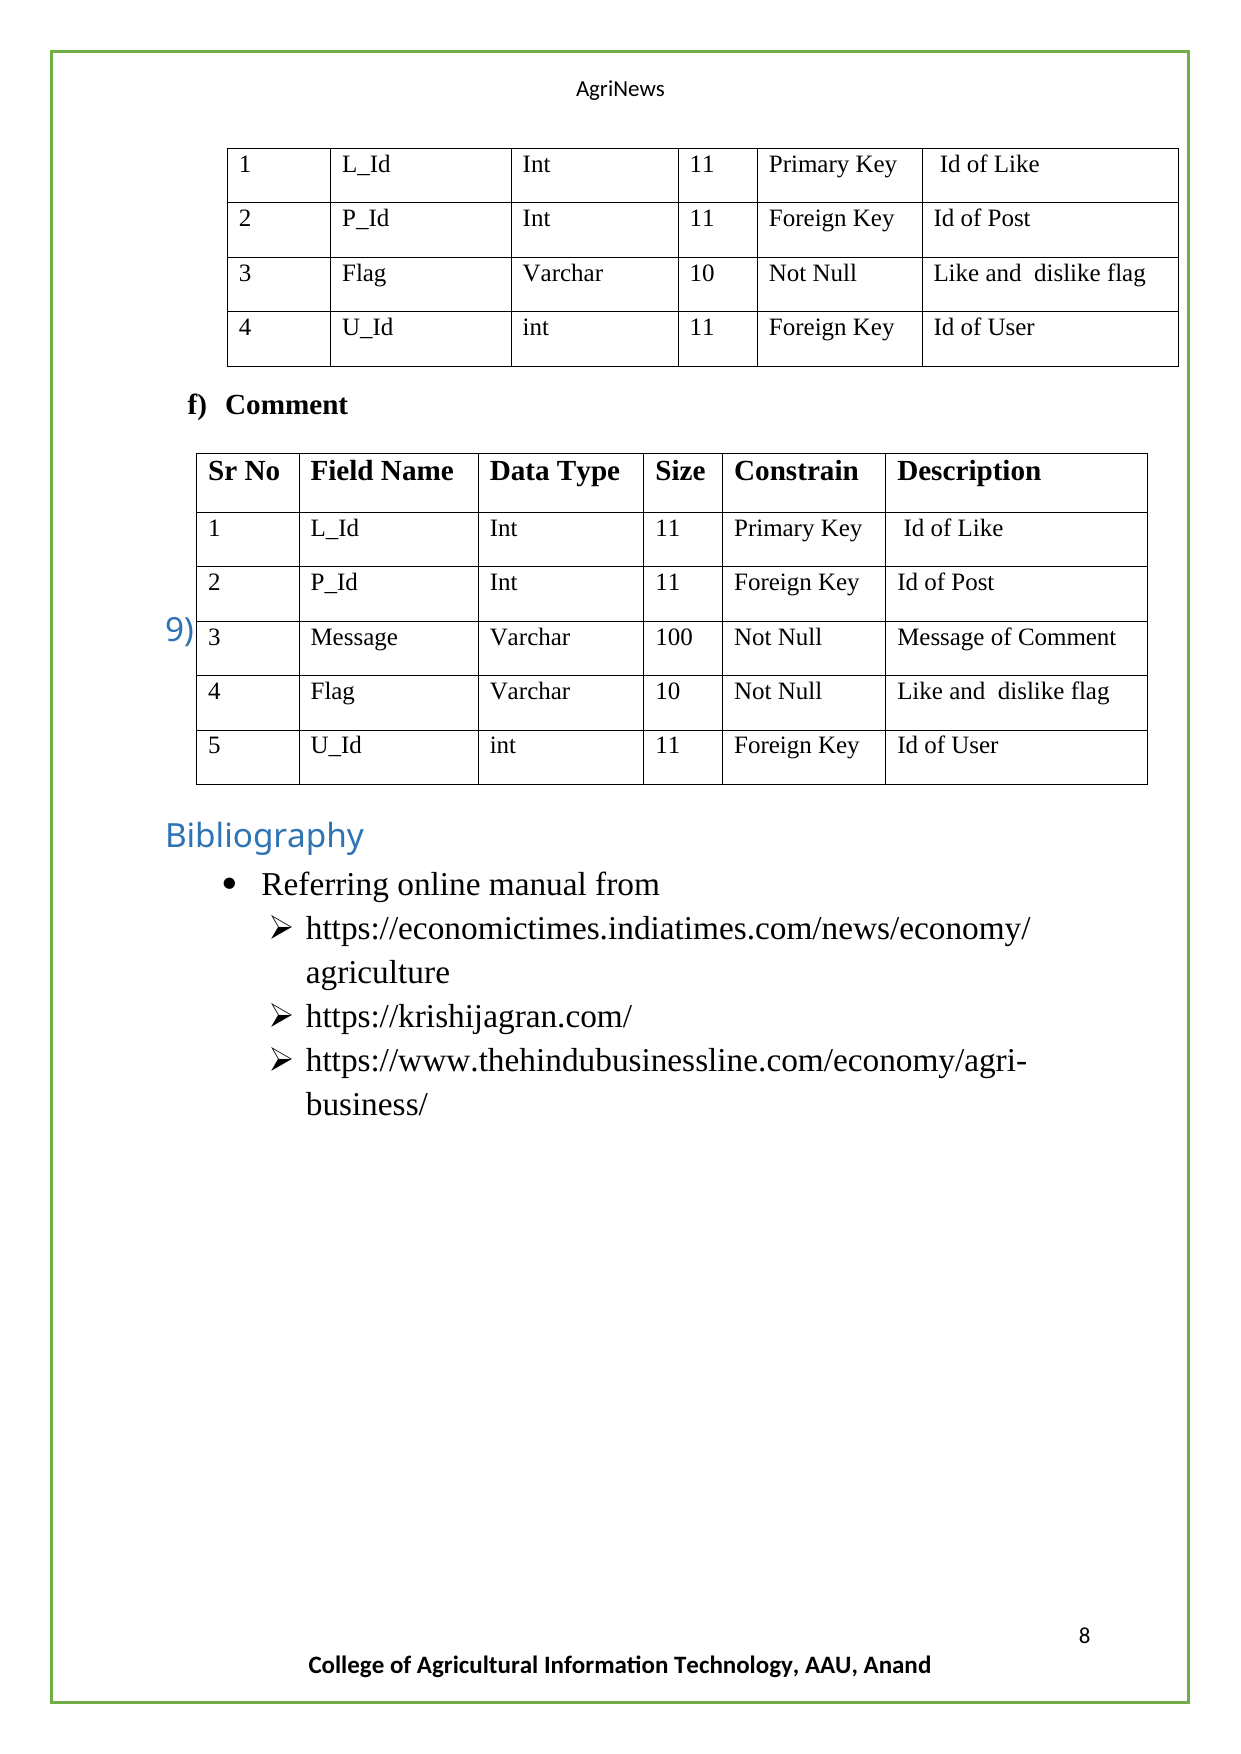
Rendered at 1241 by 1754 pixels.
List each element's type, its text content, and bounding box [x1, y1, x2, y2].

table_cell Id of Like [923, 149, 1178, 202]
table_cell 5 [197, 731, 299, 784]
table_cell 10 [679, 258, 757, 311]
table_cell 2 [197, 567, 299, 621]
table_cell Int [479, 567, 643, 621]
table_cell Like and dislike flag [886, 676, 1147, 729]
table_cell 4 [197, 676, 299, 729]
table_header Description [886, 454, 1147, 512]
table_cell 3 [197, 622, 299, 675]
list https://economictimes.indiatimes.com/news/economy/agriculture [268, 908, 1090, 991]
table_cell 4 [228, 312, 330, 366]
table_cell Foreign Key [723, 731, 885, 784]
table_cell Primary Key [723, 513, 885, 566]
list Referring online manual from [224, 864, 1090, 902]
table_cell Not Null [758, 258, 922, 311]
table_cell Flag [300, 676, 478, 729]
table_cell Not Null [723, 622, 885, 675]
table_cell U_Id [300, 731, 478, 784]
table_cell P_Id [300, 567, 478, 621]
table_cell Foreign Key [723, 567, 885, 621]
table_cell Id of User [886, 731, 1147, 784]
table_header Constrain [723, 454, 885, 512]
table_header Size [644, 454, 722, 512]
table_cell 1 [197, 513, 299, 566]
table_cell Int [479, 513, 643, 566]
table_cell 2 [228, 203, 330, 257]
table_cell 11 [679, 312, 757, 366]
table_cell Flag [331, 258, 511, 311]
table_cell Id of Post [886, 567, 1147, 621]
table_cell Not Null [723, 676, 885, 729]
table_cell 3 [228, 258, 330, 311]
table_header Field Name [300, 454, 478, 512]
table_cell Primary Key [758, 149, 922, 202]
table_cell L_Id [300, 513, 478, 566]
table_cell Message of Comment [886, 622, 1147, 675]
table_cell int [512, 312, 678, 366]
subtitle Comment [187, 387, 1090, 421]
table_cell 11 [644, 731, 722, 784]
table_cell 1 [228, 149, 330, 202]
table_cell Foreign Key [758, 312, 922, 366]
table_cell Varchar [479, 622, 643, 675]
table_cell 10 [644, 676, 722, 729]
table_cell Int [512, 203, 678, 257]
table_cell Foreign Key [758, 203, 922, 257]
table_cell 11 [644, 567, 722, 621]
table_cell 11 [644, 513, 722, 566]
table_cell Int [512, 149, 678, 202]
table_cell L_Id [331, 149, 511, 202]
table_cell P_Id [331, 203, 511, 257]
table_cell 11 [679, 203, 757, 257]
table_header Data Type [479, 454, 643, 512]
table_cell Like and dislike flag [923, 258, 1178, 311]
list https://krishijagran.com/ [268, 996, 1090, 1035]
table_cell Id of User [923, 312, 1178, 366]
table_cell int [479, 731, 643, 784]
table_cell 100 [644, 622, 722, 675]
table_cell Message [300, 622, 478, 675]
subtitle Bibliography [165, 605, 1090, 857]
table_cell Varchar [479, 676, 643, 729]
table_cell 11 [679, 149, 757, 202]
table_cell Id of Like [886, 513, 1147, 566]
table_cell Id of Post [923, 203, 1178, 257]
table_cell U_Id [331, 312, 511, 366]
table_cell Varchar [512, 258, 678, 311]
list https://www.thehindubusinessline.com/economy/agri-business/ [268, 1040, 1090, 1123]
table_header Sr No [197, 454, 299, 512]
